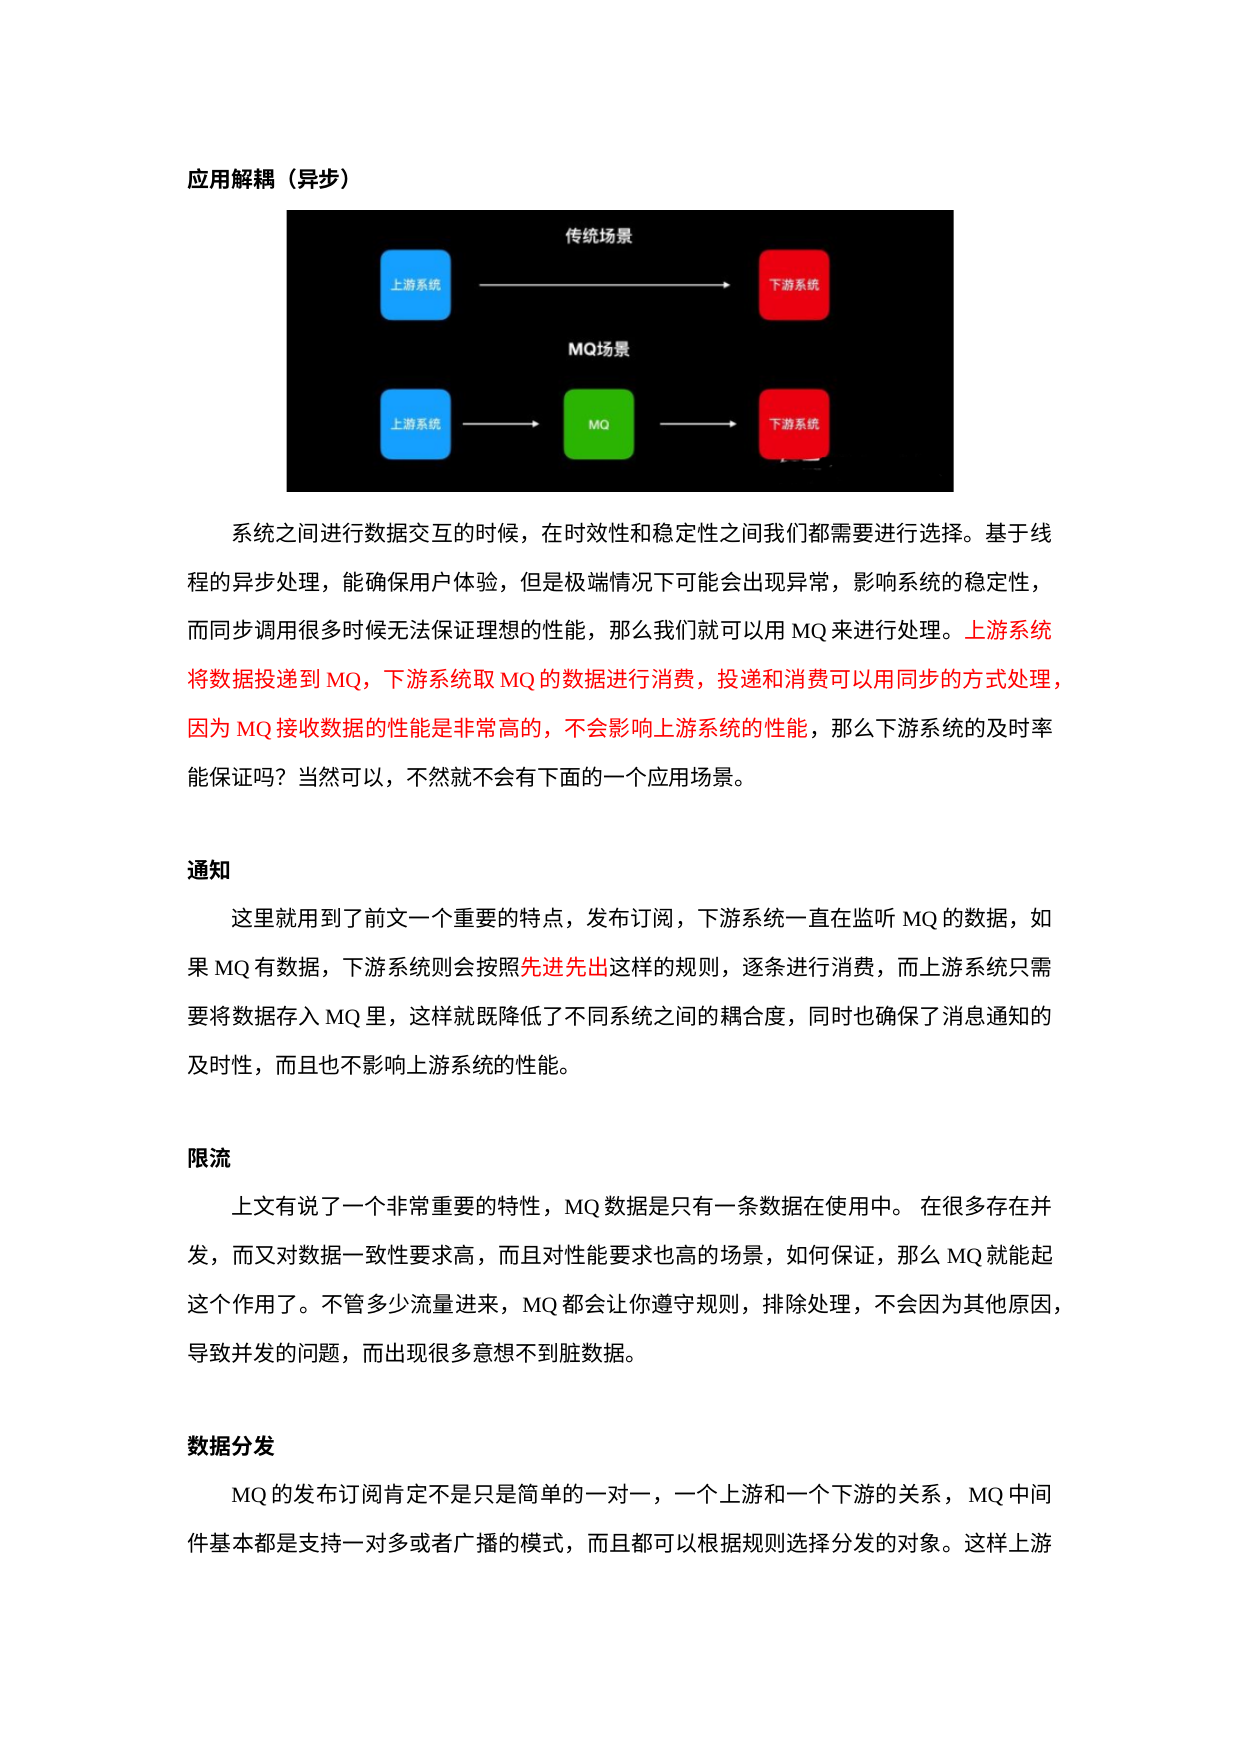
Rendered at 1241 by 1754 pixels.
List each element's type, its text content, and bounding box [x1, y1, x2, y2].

subtitle 通知 [187, 853, 1053, 885]
subtitle 数据分发 [187, 1429, 1053, 1461]
text 上文有说了一个非常重要的特性，MQ数据是只有一条数据在使用中。 在很多存在并发，而又对数据一致性要求高，而且对性能要求也高的场景，如何保证，那么MQ就能起这个作用了。不管多少流量进来，MQ都会让你遵守规则，排除处理，不会因为其他原因，导致并发的问题，而出现很多意想不到脏数据。 [187, 1189, 1053, 1368]
picture [286, 210, 954, 492]
text 系统之间进行数据交互的时候，在时效性和稳定性之间我们都需要进行选择。基于线程的异步处理，能确保用户体验，但是极端情况下可能会出现异常，影响系统的稳定性，而同步调用很多时候无法保证理想的性能，那么我们就可以用MQ来进行处理。上游系统将数据投递到MQ，下游系统取MQ的数据进行消费，投递和消费可以用同步的方式处理，因为MQ接收数据的性能是非常高的，不会影响上游系统的性能，那么下游系统的及时率能保证吗？当然可以，不然就不会有下面的一个应用场景。 [187, 515, 1053, 792]
subtitle 限流 [187, 1141, 1053, 1173]
text 这里就用到了前文一个重要的特点，发布订阅，下游系统一直在监听MQ的数据，如果MQ有数据，下游系统则会按照先进先出这样的规则，逐条进行消费，而上游系统只需要将数据存入MQ里，这样就既降低了不同系统之间的耦合度，同时也确保了消息通知的及时性，而且也不影响上游系统的性能。 [187, 901, 1053, 1080]
subtitle 应用解耦（异步） [187, 162, 1053, 194]
